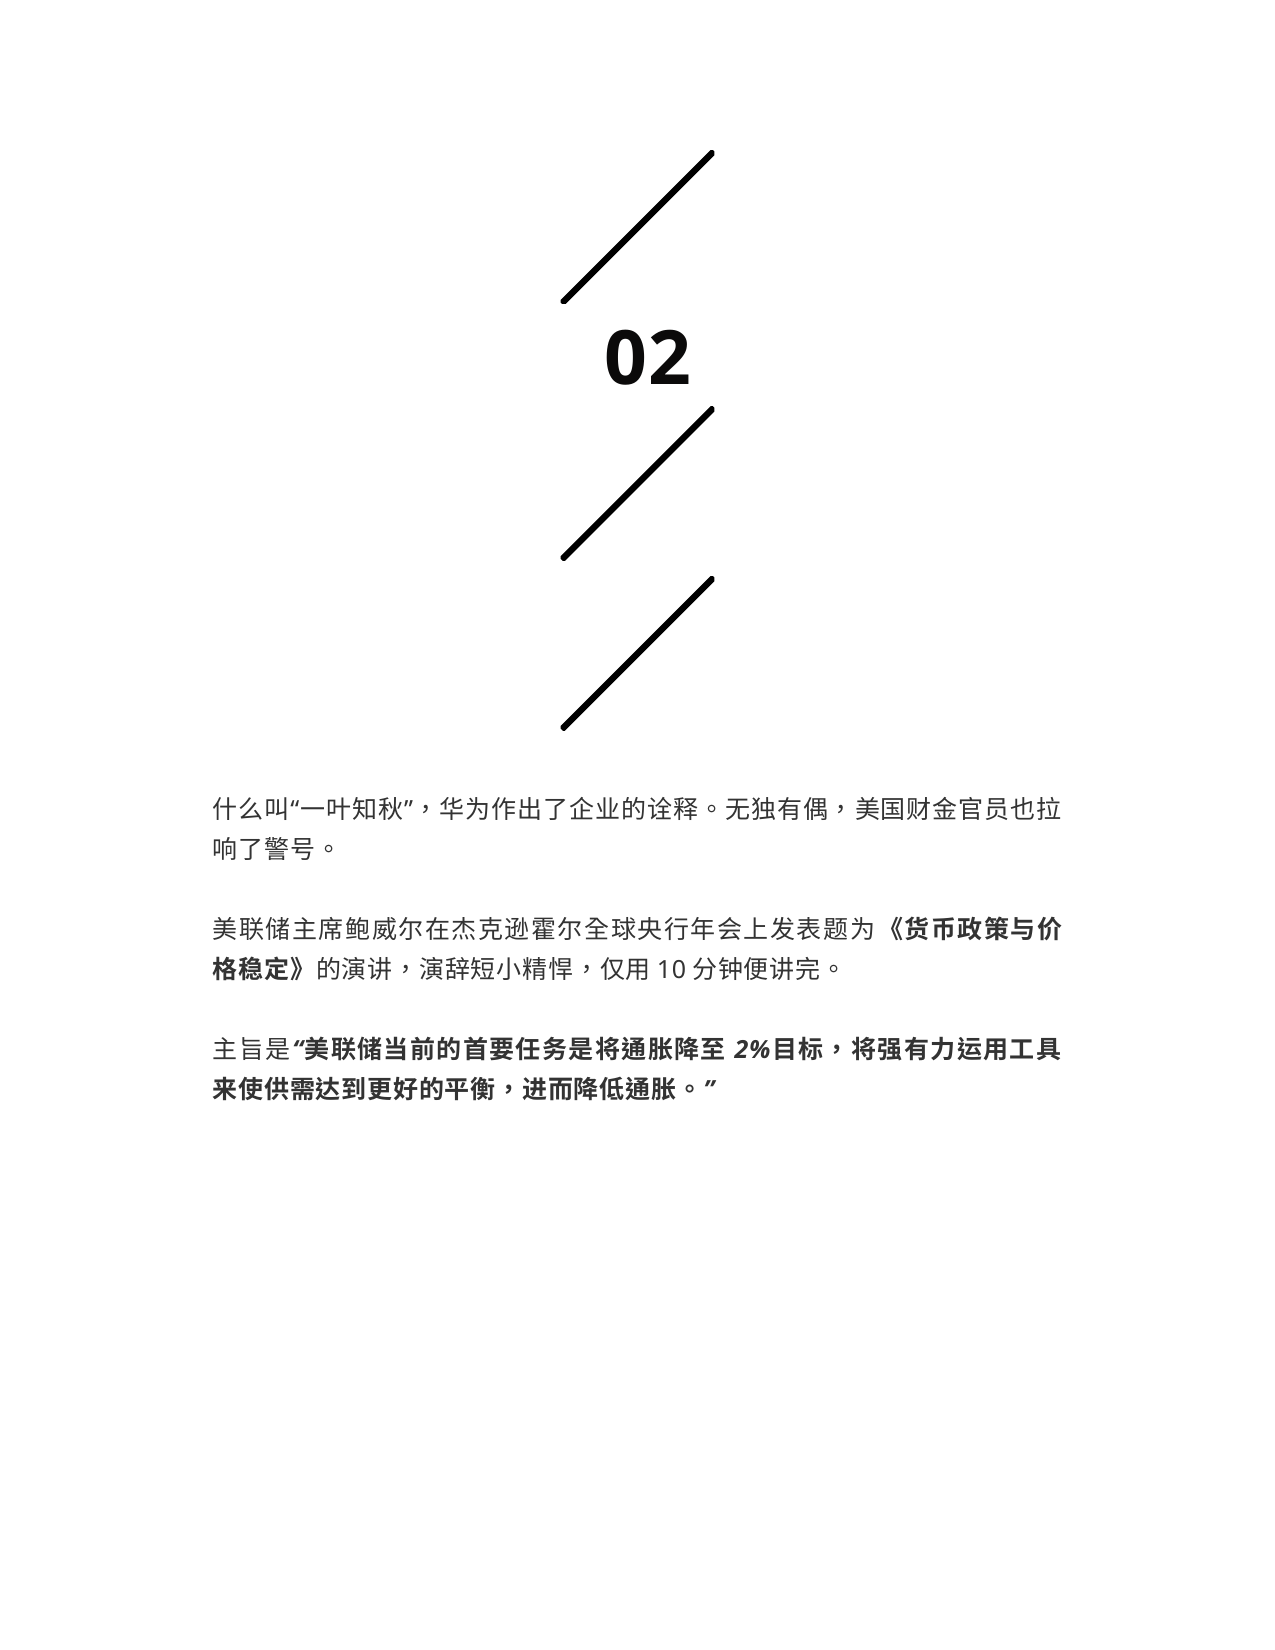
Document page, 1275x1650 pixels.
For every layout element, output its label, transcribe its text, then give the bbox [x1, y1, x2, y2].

text 什么叫“一叶知秋”，华为作出了企业的诠释。无独有偶，美国财金官员也拉响了警号。 [212, 786, 1062, 866]
text 02 [236, 304, 1039, 406]
text 主旨是“美联储当前的首要任务是将通胀降至2%目标，将强有力运用工具来使供需达到更好的平衡，进而降低通胀。” [212, 1026, 1062, 1106]
text 美联储主席鲍威尔在杰克逊霍尔全球央行年会上发表题为《货币政策与价格稳定》的演讲，演辞短小精悍，仅用10分钟便讲完。 [212, 906, 1062, 986]
